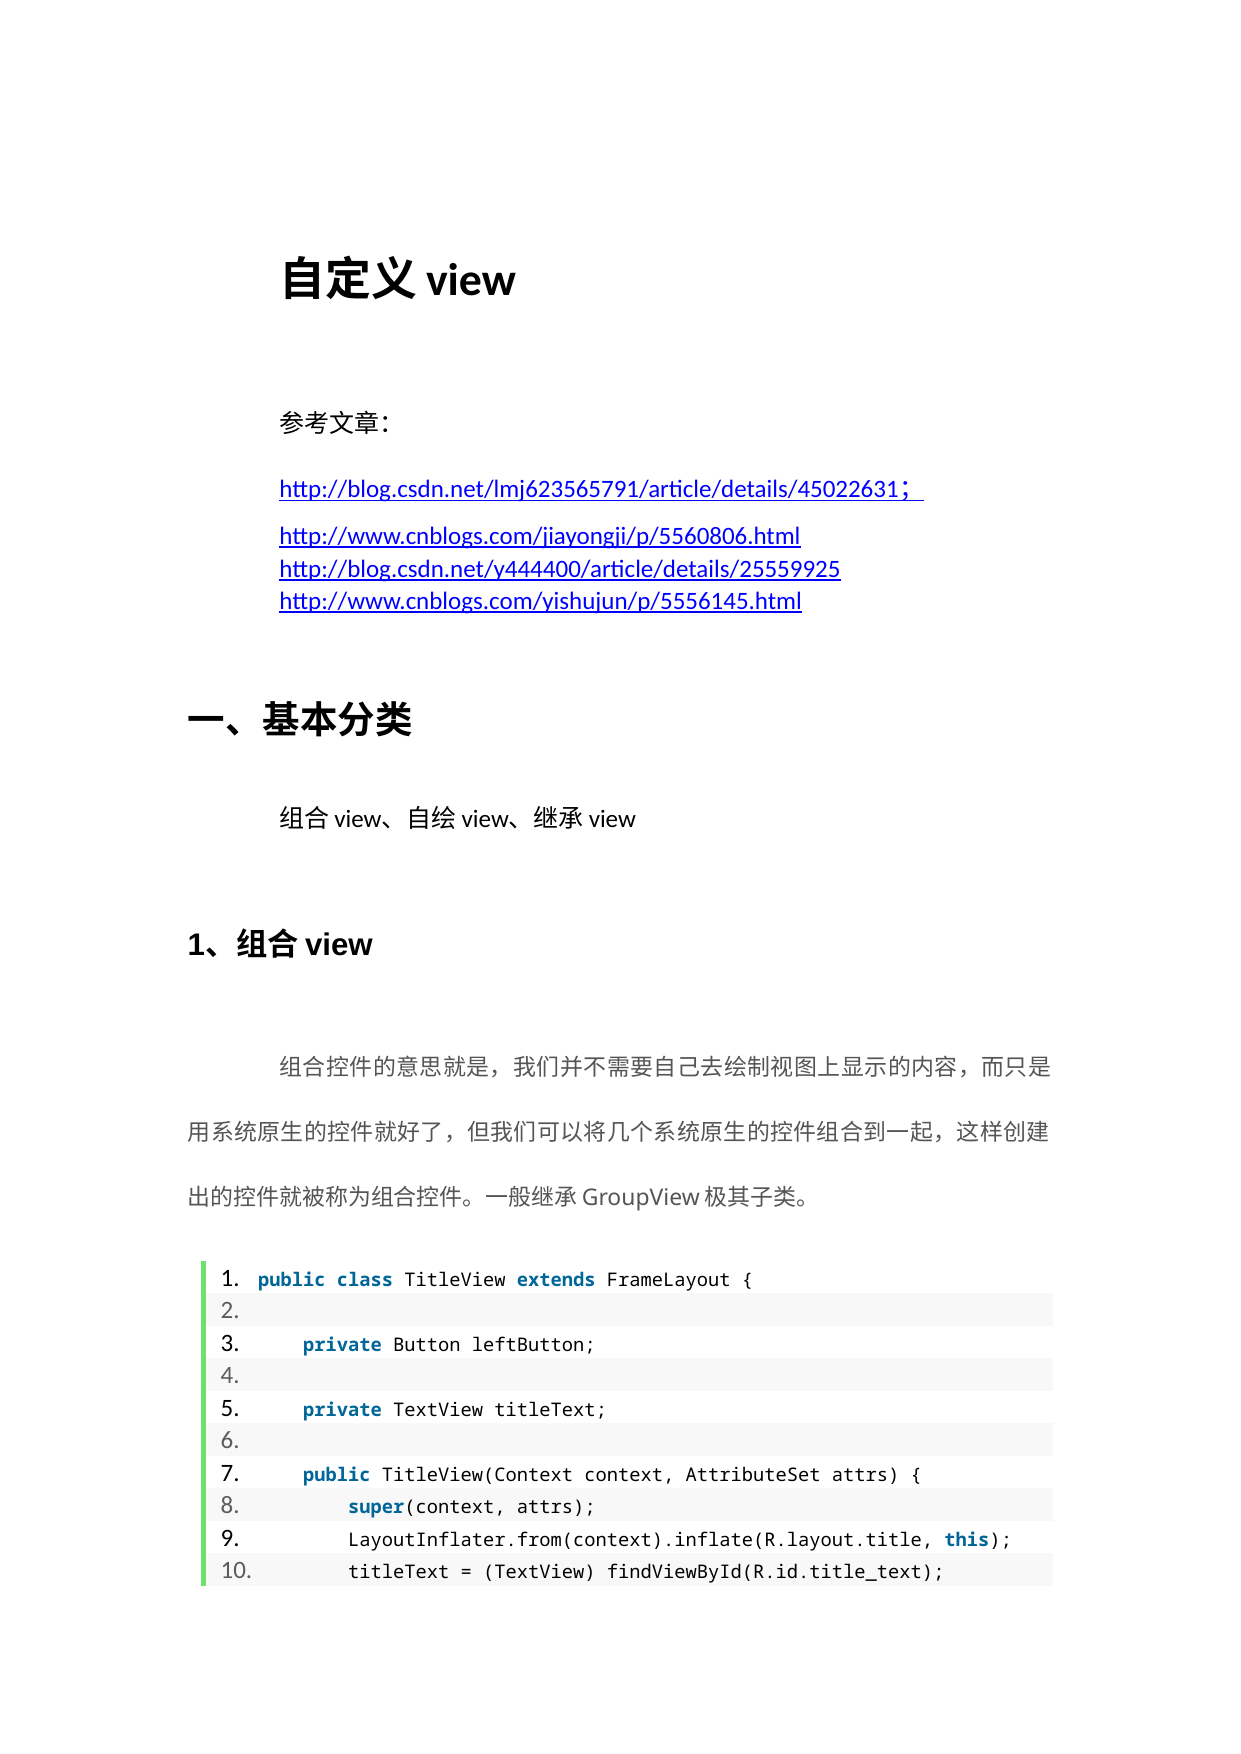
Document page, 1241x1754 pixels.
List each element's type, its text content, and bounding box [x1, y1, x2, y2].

list public class TitleView extends FrameLayout { [206, 1261, 1053, 1293]
list private TextView titleText; [206, 1391, 1053, 1423]
text http://blog.csdn.net/y444400/article/details/25559925 [187, 552, 1053, 584]
text 组合控件的意思就是，我们并不需要自己去绘制视图上显示的内容，而只是用系统原生的控件就好了，但我们可以将几个系统原生的控件组合到一起，这样创建出的控件就被称为组合控件。一般继承GroupView极其子类。 [187, 1033, 1053, 1228]
text 参考文章： [187, 389, 1053, 454]
list super(context, attrs); [206, 1488, 1053, 1521]
text http://www.cnblogs.com/jiayongji/p/5560806.html [187, 519, 1053, 552]
list public TitleView(Context context, AttributeSet attrs) { [206, 1456, 1053, 1488]
list private Button leftButton; [206, 1326, 1053, 1358]
list titleText = (TextView) findViewById(R.id.title_text); [206, 1553, 1053, 1586]
subtitle 组合view [187, 909, 1053, 974]
text http://blog.csdn.net/lmj623565791/article/details/45022631； [187, 454, 1053, 519]
text http://www.cnblogs.com/yishujun/p/5556145.html [187, 584, 1053, 617]
list LayoutInflater.from(context).inflate(R.layout.title, this); [206, 1521, 1053, 1553]
text 组合view、自绘view、继承view [187, 784, 1053, 849]
subtitle 基本分类 [187, 685, 1053, 750]
text 自定义view [187, 227, 1053, 324]
